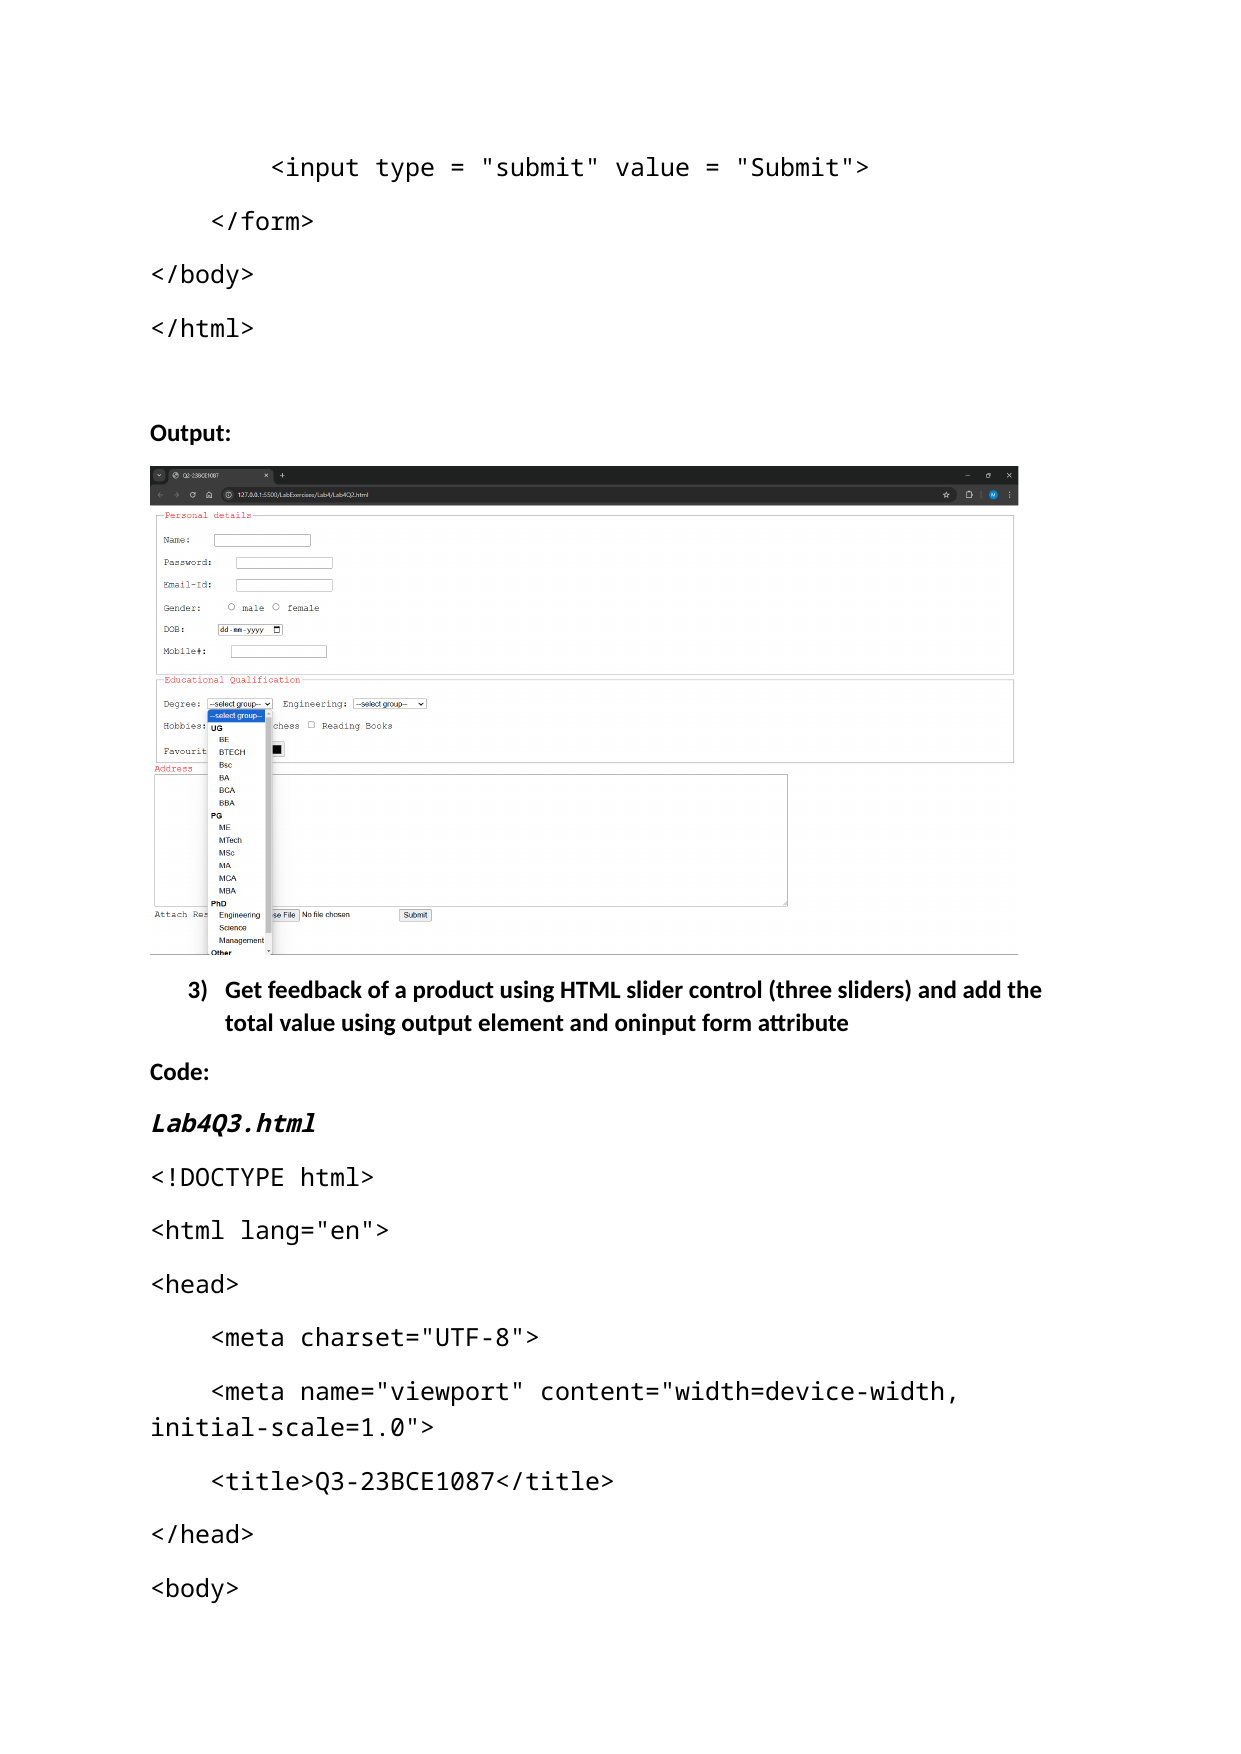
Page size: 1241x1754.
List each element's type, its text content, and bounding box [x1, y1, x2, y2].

text Output: [150, 417, 1090, 448]
text <meta charset="UTF-8"> [150, 1320, 1090, 1354]
text <html lang="en"> [150, 1213, 1090, 1247]
text Lab4Q3.html [150, 1106, 1090, 1140]
picture [150, 466, 1019, 955]
text <meta name="viewport" content="width=device-width, initial-scale=1.0"> [150, 1373, 1090, 1444]
list Get feedback of a product using HTML slider control (three sliders) and add the total value using output element and oninput form attribute [187, 974, 1090, 1037]
text <!DOCTYPE html> [150, 1159, 1090, 1193]
text <body> [150, 1570, 1090, 1604]
text <title>Q3-23BCE1087</title> [150, 1463, 1090, 1497]
text <head> [150, 1266, 1090, 1300]
text </head> [150, 1517, 1090, 1551]
text Code: [150, 1056, 1090, 1087]
text </form> [150, 203, 1090, 237]
text </html> [150, 310, 1090, 344]
text <input type = "submit" value = "Submit"> [150, 150, 1090, 184]
text </body> [150, 257, 1090, 291]
